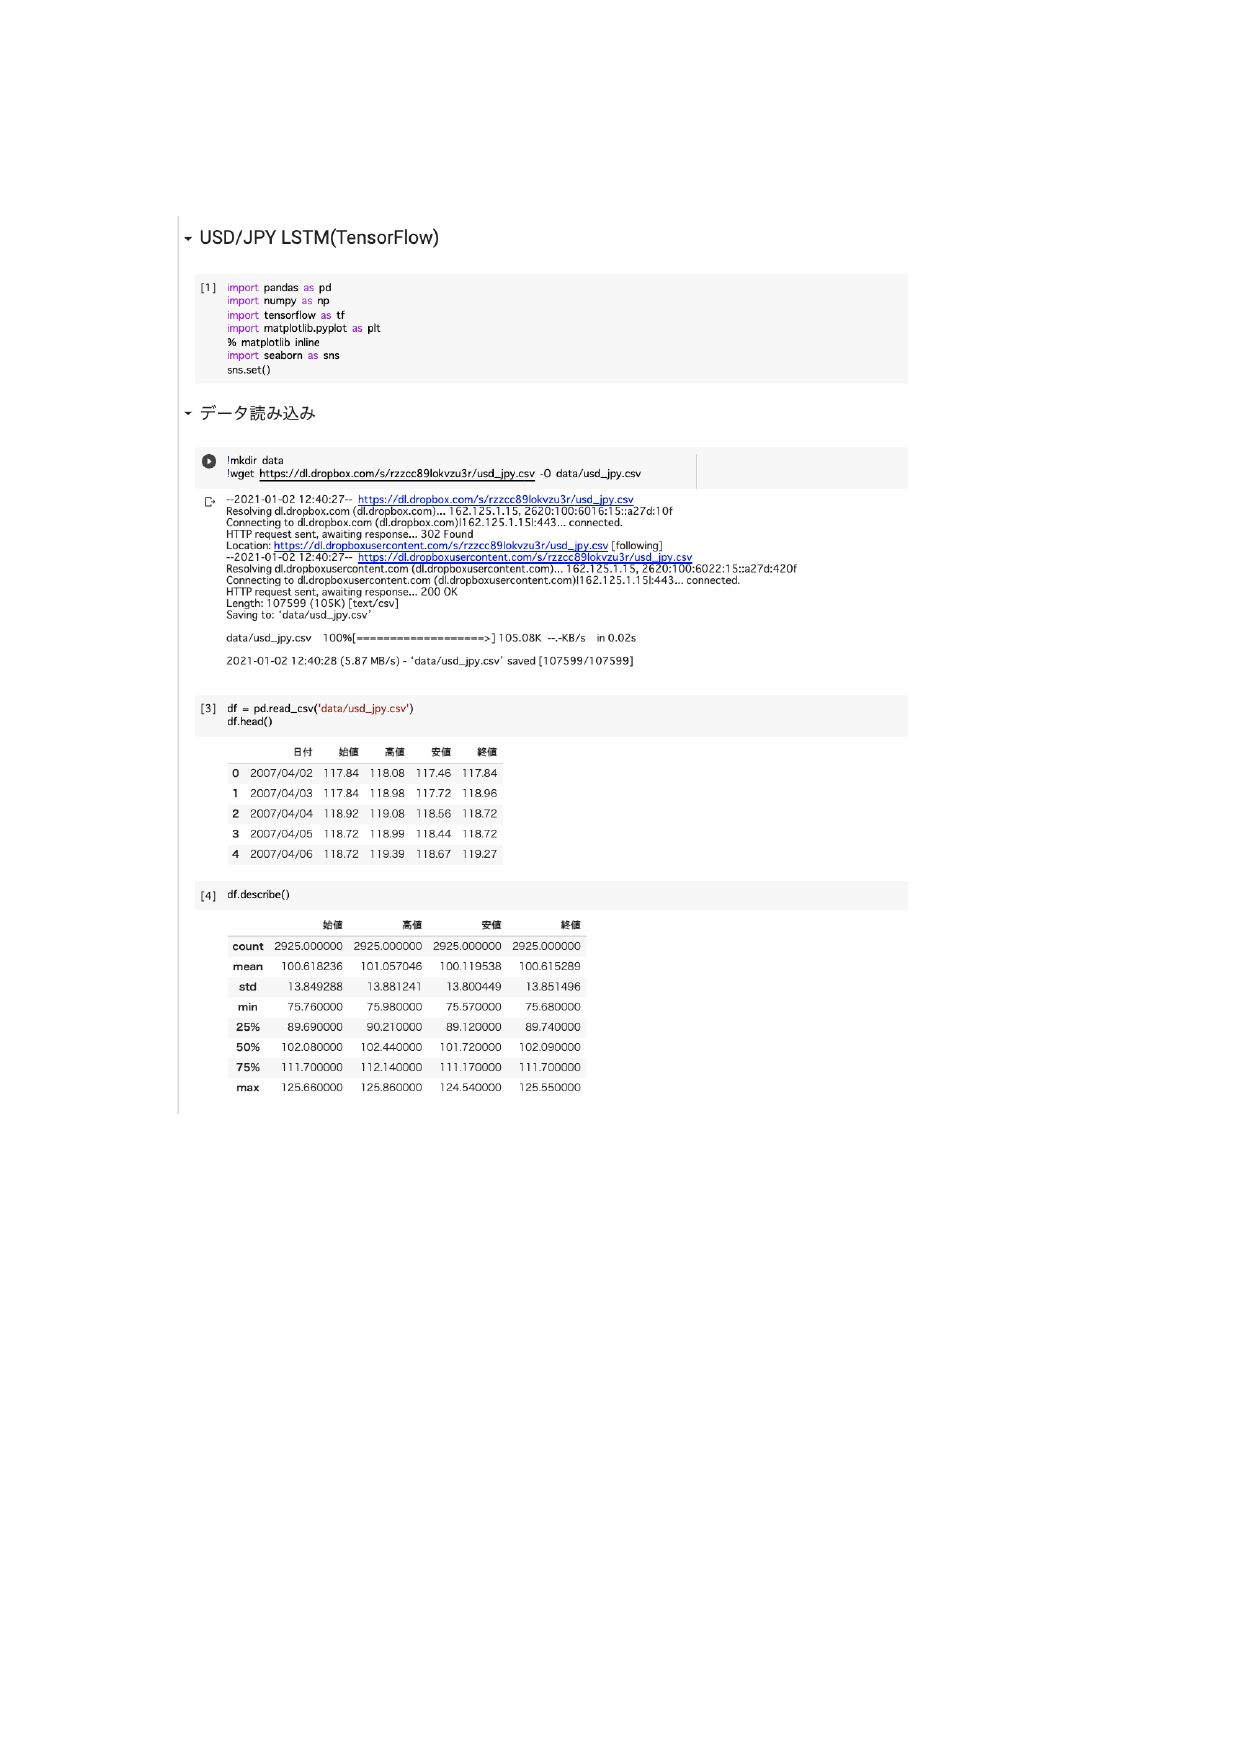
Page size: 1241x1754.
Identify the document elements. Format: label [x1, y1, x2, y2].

picture [177, 216, 909, 1114]
